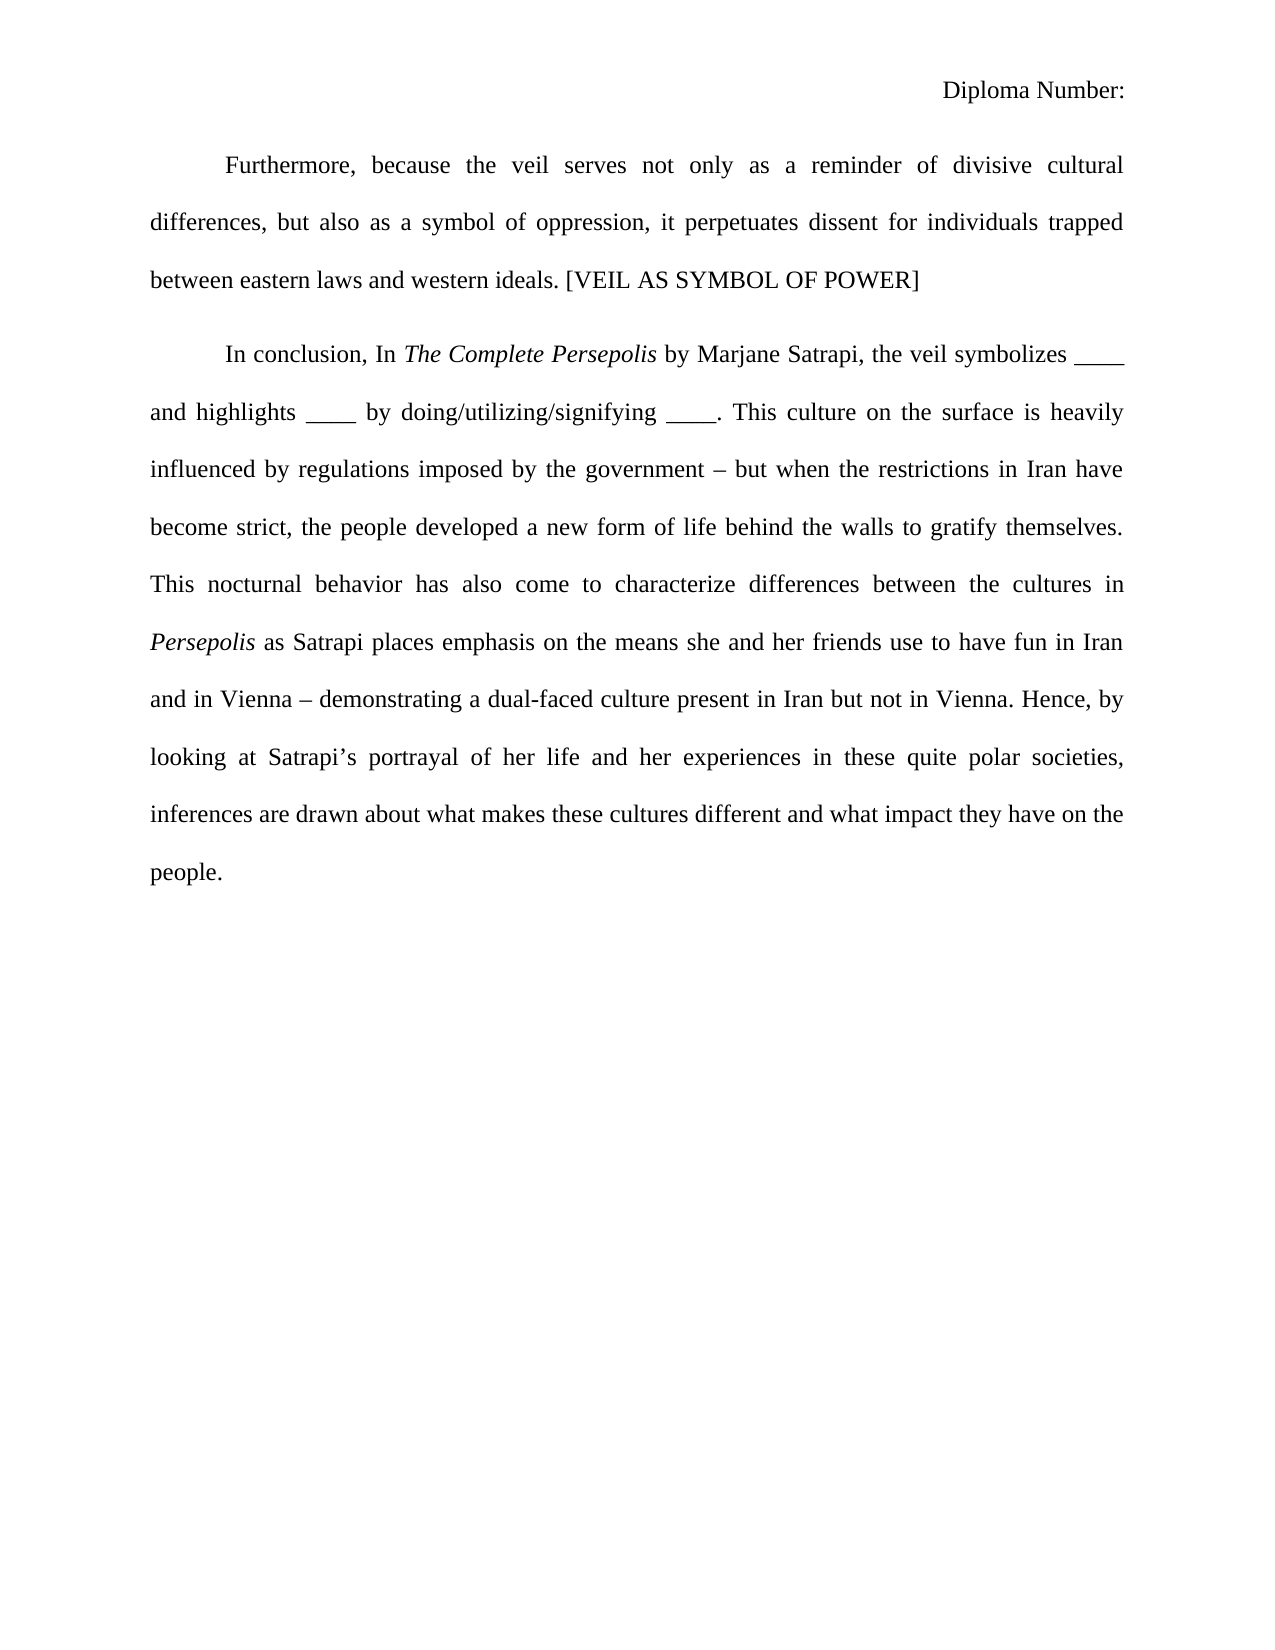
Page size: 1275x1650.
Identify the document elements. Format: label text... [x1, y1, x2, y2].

text In conclusion, In The Complete Persepolis by Marjane Satrapi, the veil symbolizes ____ and highlights ____ by doing/utilizing/signifying ____. This culture on the surface is heavily influenced by regulations imposed by the government – but when the restrictions in Iran have become strict, the people developed a new form of life behind the walls to gratify themselves. This nocturnal behavior has also come to characterize differences between the cultures in Persepolis as Satrapi places emphasis on the means she and her friends use to have fun in Iran and in Vienna – demonstrating a dual-faced culture present in Iran but not in Vienna. Hence, by looking at Satrapi’s portrayal of her life and her experiences in these quite polar societies, inferences are drawn about what makes these cultures different and what impact they have on the people. [150, 339, 1125, 885]
text Furthermore, because the veil serves not only as a reminder of divisive cultural differences, but also as a symbol of oppression, it perpetuates dissent for individuals trapped between eastern laws and western ideals. [VEIL AS SYMBOL OF POWER] [150, 150, 1125, 294]
